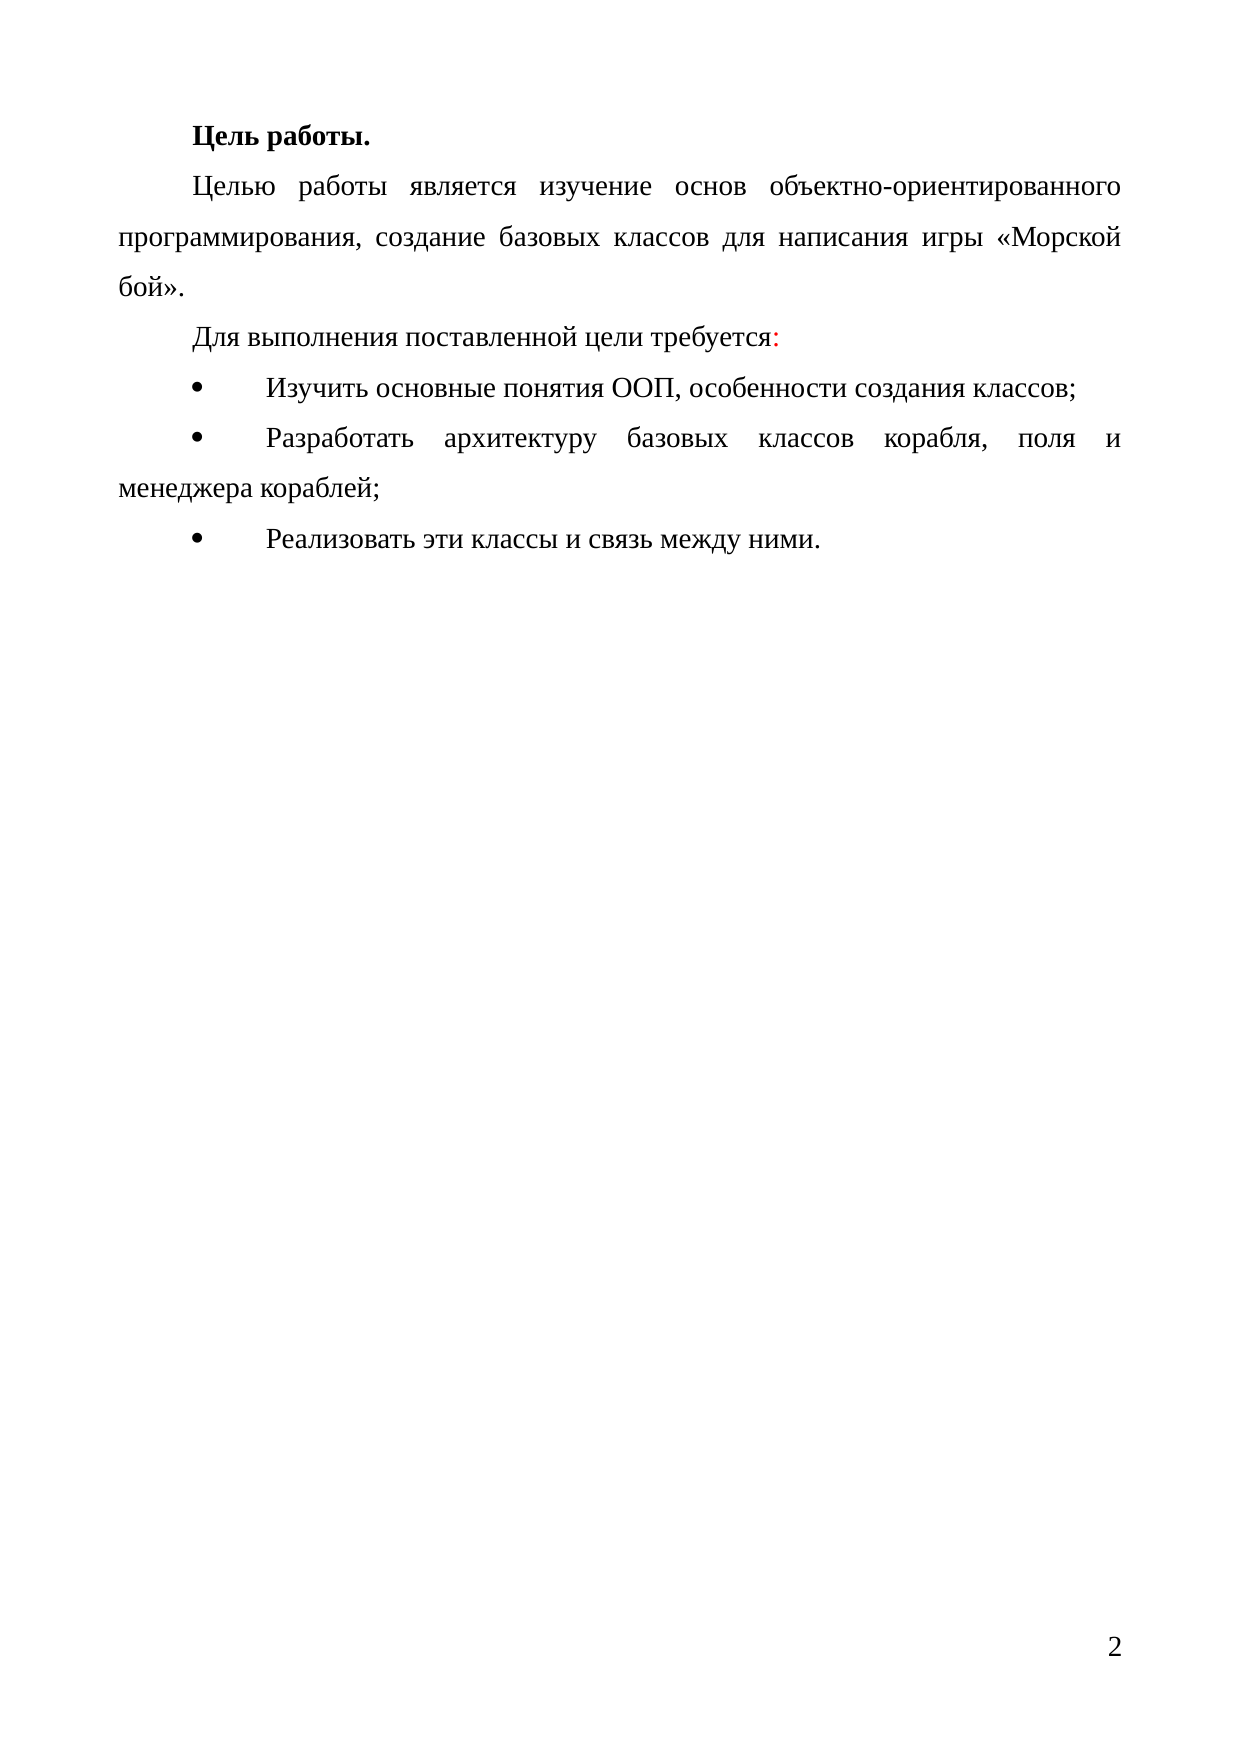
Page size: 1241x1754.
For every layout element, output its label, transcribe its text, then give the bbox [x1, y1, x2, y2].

list Реализовать эти классы и связь между ними. [118, 521, 1122, 554]
text Для выполнения поставленной цели требуется: [118, 319, 1122, 353]
list Разработать архитектуру базовых классов корабля, поля и менеджера кораблей; [118, 420, 1122, 504]
text Целью работы является изучение основ объектно-ориентированного программирования, создание базовых классов для написания игры «Морской бой». [118, 168, 1122, 303]
list Изучить основные понятия ООП, особенности создания классов; [118, 370, 1122, 403]
subtitle Цель работы. [118, 118, 1122, 152]
